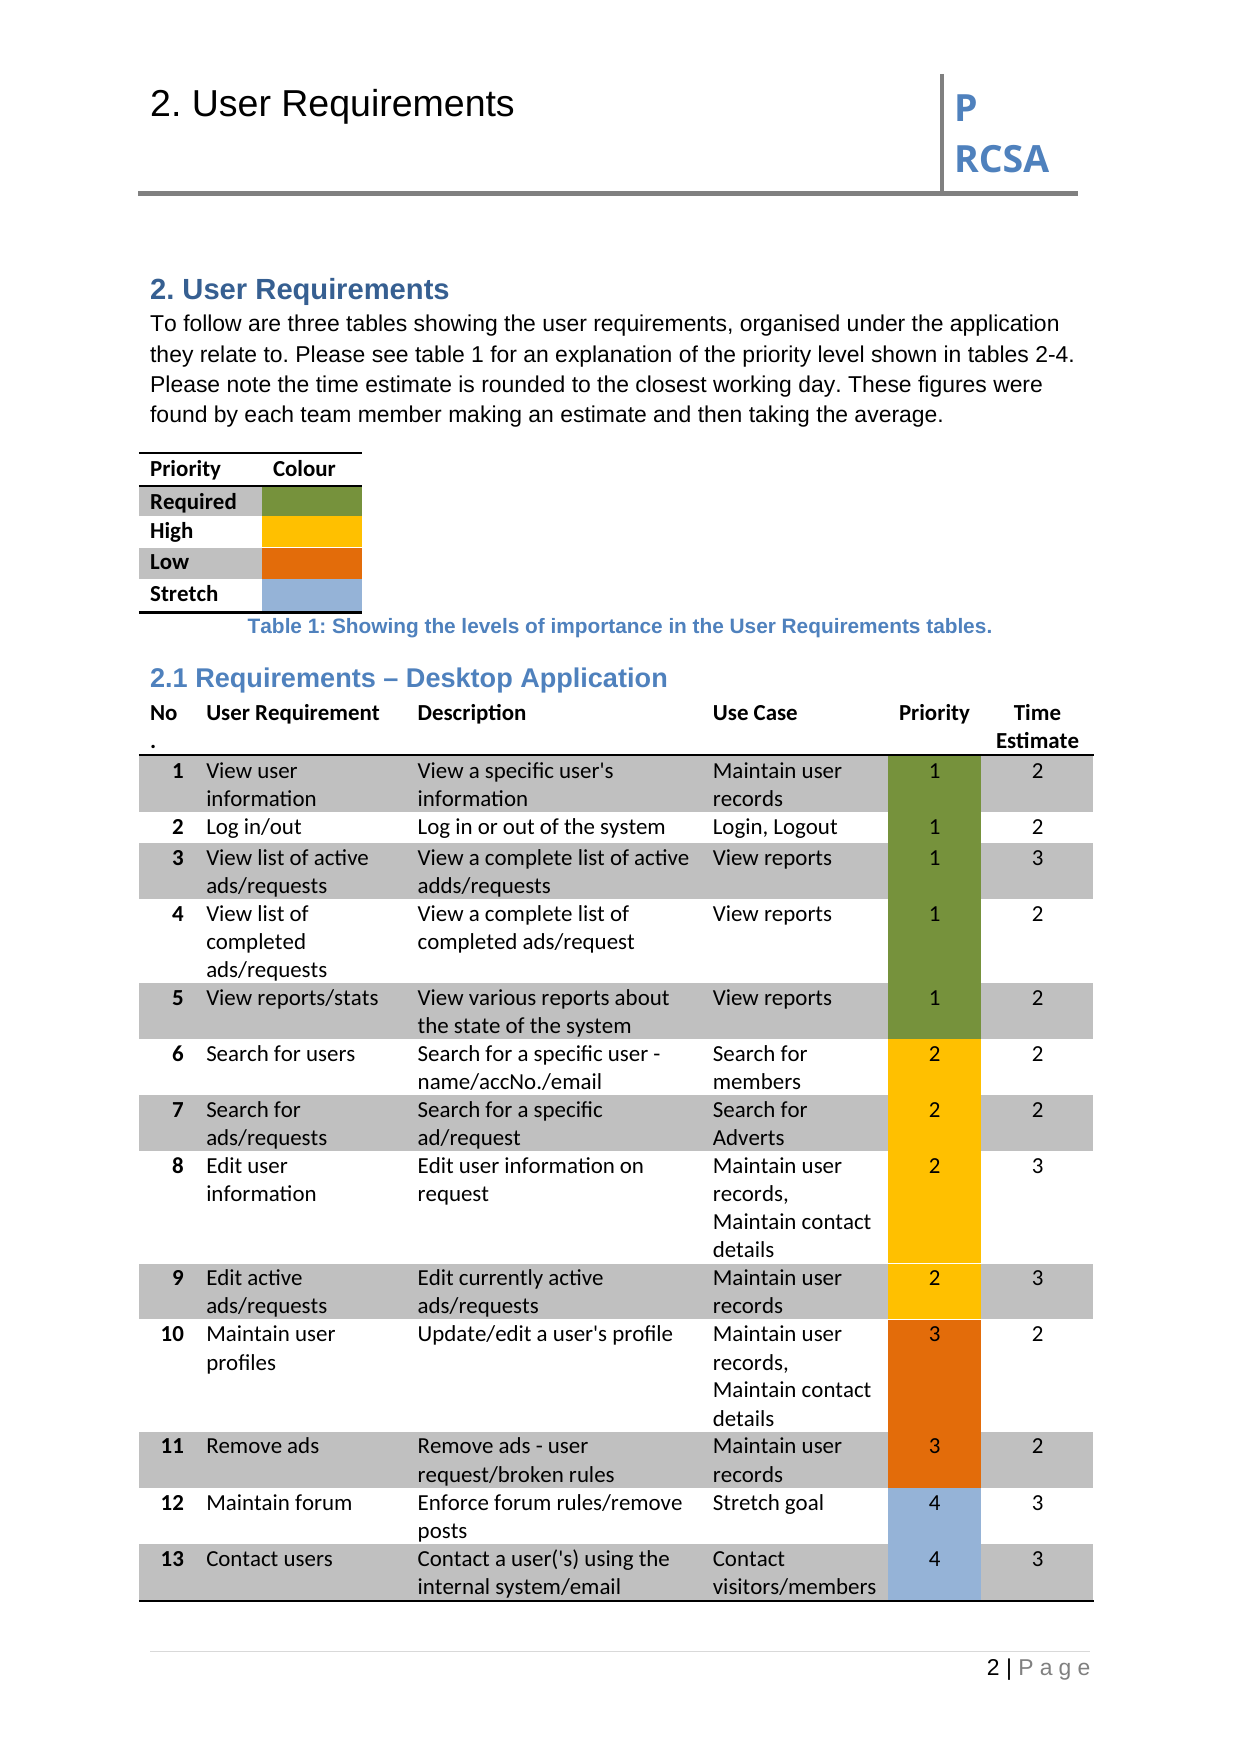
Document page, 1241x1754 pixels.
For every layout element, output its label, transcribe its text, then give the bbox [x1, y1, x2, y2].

table_cell Contact users [195, 1544, 406, 1600]
table_cell Maintain user records [701, 1264, 888, 1319]
table_cell 5 [139, 983, 195, 1039]
table_cell View various reports about the state of the system [406, 983, 701, 1039]
table_cell 7 [139, 1095, 195, 1151]
table_cell 6 [139, 1039, 195, 1095]
table_cell View a complete list of active adds/requests [406, 843, 701, 899]
table_cell 2 [981, 1432, 1093, 1488]
table_cell Remove ads - user request/broken rules [406, 1432, 701, 1488]
table_cell Search for Adverts [701, 1095, 888, 1151]
table_cell View a complete list of completed ads/request [406, 899, 701, 983]
table_header Time Estimate [981, 698, 1093, 754]
table_cell 2 [888, 1039, 981, 1095]
table_cell Search for a specific ad/request [406, 1095, 701, 1151]
table_cell View reports [701, 843, 888, 899]
table_header Priority [139, 454, 262, 485]
table_cell 4 [139, 899, 195, 983]
table_cell 1 [888, 843, 981, 899]
table_cell Edit active ads/requests [195, 1264, 406, 1319]
table_cell Low [139, 548, 262, 579]
table_cell Search for users [195, 1039, 406, 1095]
table_cell 12 [139, 1488, 195, 1544]
subtitle 2. User Requirements [150, 272, 1090, 305]
table_cell Required [139, 487, 262, 516]
table_cell 9 [139, 1264, 195, 1319]
table_cell 1 [888, 756, 981, 812]
table_cell 4 [888, 1544, 981, 1600]
table_cell View reports/stats [195, 983, 406, 1039]
table_cell 3 [888, 1432, 981, 1488]
table_cell Edit user information [195, 1151, 406, 1263]
table_cell 3 [981, 1264, 1093, 1319]
table_cell Remove ads [195, 1432, 406, 1488]
table_cell View reports [701, 983, 888, 1039]
table_cell 2 [981, 756, 1093, 812]
table_cell 3 [888, 1320, 981, 1432]
table_cell High [139, 516, 262, 547]
table_cell 10 [139, 1320, 195, 1432]
table_cell Maintain forum [195, 1488, 406, 1544]
table_cell Search for ads/requests [195, 1095, 406, 1151]
table_cell Log in or out of the system [406, 812, 701, 843]
table_cell [262, 516, 362, 547]
table_cell 11 [139, 1432, 195, 1488]
table_cell Edit user information on request [406, 1151, 701, 1263]
table_cell 3 [981, 1544, 1093, 1600]
table_cell 2 [888, 1095, 981, 1151]
subtitle 2.1 Requirements – Desktop Application [150, 662, 1090, 693]
table_header No. [139, 698, 195, 754]
text Table 1: Showing the levels of importance in the User Requirements tables. [150, 613, 1090, 637]
table_cell Maintain user records, Maintain contact details [701, 1320, 888, 1432]
table_header Use Case [701, 698, 888, 754]
table_cell 4 [888, 1488, 981, 1544]
table_cell 2 [981, 983, 1093, 1039]
table_cell 8 [139, 1151, 195, 1263]
table_header Priority [888, 698, 981, 754]
text To follow are three tables showing the user requirements, organised under the application they relate to. Please see table 1 for an explanation of the priority level shown in tables 2-4. Please note the time estimate is rounded to the closest working day. These figures were found by each team member making an estimate and then taking the average. [150, 310, 1090, 427]
table_cell Maintain user records [701, 1432, 888, 1488]
table_cell 1 [888, 899, 981, 983]
table_cell 2 [888, 1264, 981, 1319]
table_cell 13 [139, 1544, 195, 1600]
table_cell Stretch [139, 579, 262, 611]
table_cell 2 [981, 899, 1093, 983]
table_cell 2 [888, 1151, 981, 1263]
table_cell Search for a specific user - name/accNo./email [406, 1039, 701, 1095]
table_cell [262, 487, 362, 516]
table_cell View list of active ads/requests [195, 843, 406, 899]
table_cell Maintain user records, Maintain contact details [701, 1151, 888, 1263]
table_cell Contact visitors/members [701, 1544, 888, 1600]
table_cell Search for members [701, 1039, 888, 1095]
table_cell 2 [981, 1039, 1093, 1095]
table_cell 2 [981, 1095, 1093, 1151]
table_cell Maintain user records [701, 756, 888, 812]
table_cell Log in/out [195, 812, 406, 843]
table_cell Update/edit a user's profile [406, 1320, 701, 1432]
table_cell 1 [888, 812, 981, 843]
table_header Description [406, 698, 701, 754]
table_cell [262, 579, 362, 611]
table_cell View reports [701, 899, 888, 983]
table_cell 1 [139, 756, 195, 812]
table_cell 3 [981, 1151, 1093, 1263]
table_cell 2 [981, 812, 1093, 843]
table_cell 2 [981, 1320, 1093, 1432]
table_cell View list of completed ads/requests [195, 899, 406, 983]
table_cell Stretch goal [701, 1488, 888, 1544]
table_cell Edit currently active ads/requests [406, 1264, 701, 1319]
table_cell 2 [139, 812, 195, 843]
table_cell Enforce forum rules/remove posts [406, 1488, 701, 1544]
table_cell View a specific user's information [406, 756, 701, 812]
table_cell Login, Logout [701, 812, 888, 843]
table_cell Maintain user profiles [195, 1320, 406, 1432]
table_cell 3 [981, 843, 1093, 899]
table_header Colour [262, 454, 362, 485]
table_cell [262, 548, 362, 579]
table_cell Contact a user('s) using the internal system/email [406, 1544, 701, 1600]
table_header User Requirement [195, 698, 406, 754]
table_cell 3 [981, 1488, 1093, 1544]
table_cell 3 [139, 843, 195, 899]
table_cell 1 [888, 983, 981, 1039]
table_cell View user information [195, 756, 406, 812]
